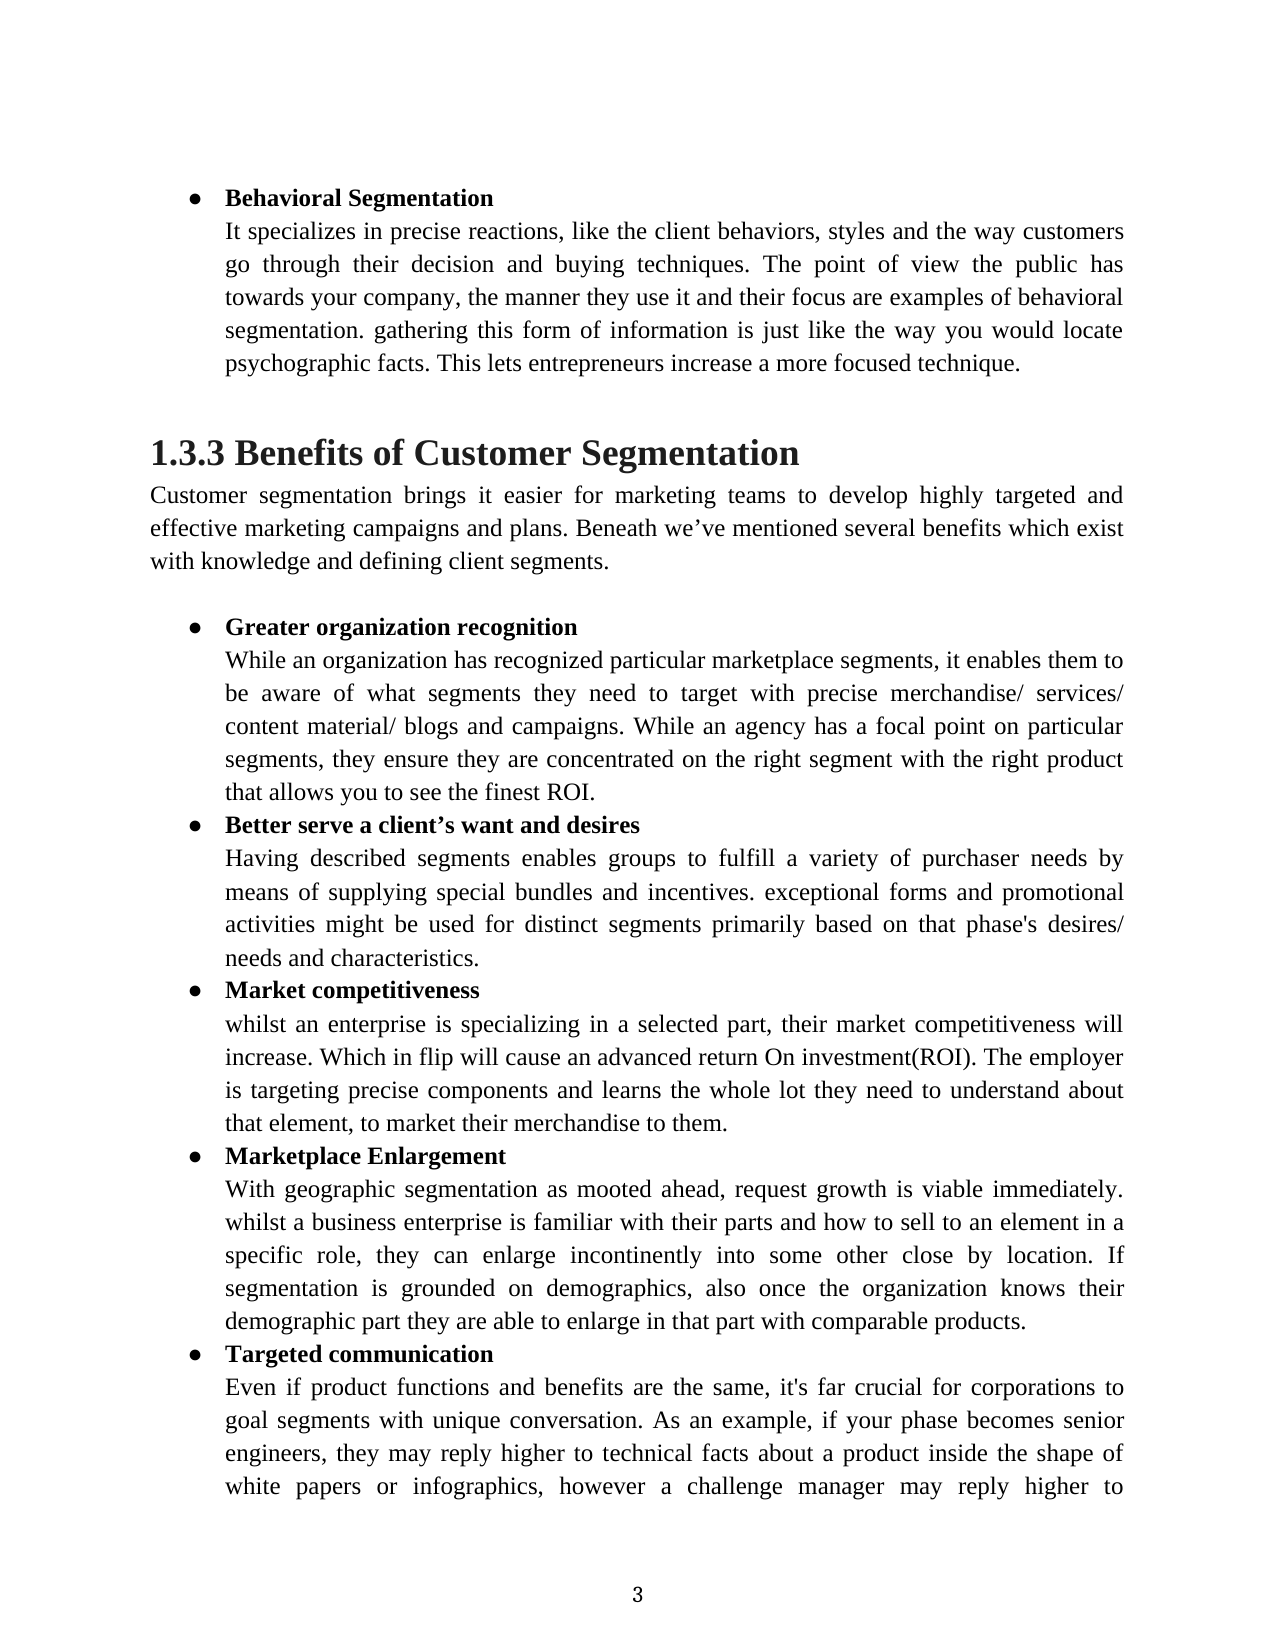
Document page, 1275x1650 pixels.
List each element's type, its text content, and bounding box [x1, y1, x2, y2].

list Targeted communication [187, 1339, 1125, 1368]
text It specializes in precise reactions, like the client behaviors, styles and the way customers go through their decision and buying techniques. The point of view the public has towards your company, the manner they use it and their focus are examples of behavioral segmentation. gathering this form of information is just like the way you would locate psychographic facts. This lets entrepreneurs increase a more focused technique. [225, 216, 1125, 377]
list Greater organization recognition [187, 612, 1125, 641]
list Better serve a client’s want and desires [187, 811, 1125, 839]
list Marketplace Enlargement [187, 1141, 1125, 1169]
text 1.3.3 Benefits of Customer Segmentation [150, 431, 1125, 474]
list Market competitiveness [187, 976, 1125, 1004]
text whilst an enterprise is specializing in a selected part, their market competitiveness will increase. Which in flip will cause an advanced return On investment(ROI). The employer is targeting precise components and learns the whole lot they need to understand about that element, to market their merchandise to them. [225, 1009, 1125, 1136]
list Behavioral Segmentation [187, 183, 1125, 212]
text While an organization has recognized particular marketplace segments, it enables them to be aware of what segments they need to target with precise merchandise/ services/ content material/ blogs and campaigns. While an agency has a focal point on particular segments, they ensure they are concentrated on the right segment with the right product that allows you to see the finest ROI. [225, 645, 1125, 806]
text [225, 1372, 1125, 1500]
text With geographic segmentation as mooted ahead, request growth is viable immediately. whilst a business enterprise is familiar with their parts and how to sell to an element in a specific role, they can enlarge incontinently into some other close by location. If segmentation is grounded on demographics, also once the organization knows their demographic part they are able to enlarge in that part with comparable products. [225, 1174, 1125, 1334]
text Having described segments enables groups to fulfill a variety of purchaser needs by means of supplying special bundles and incentives. exceptional forms and promotional activities might be used for distinct segments primarily based on that phase's desires/ needs and characteristics. [225, 843, 1125, 971]
text Customer segmentation brings it easier for marketing teams to develop highly targeted and effective marketing campaigns and plans. Beneath we’ve mentioned several benefits which exist with knowledge and defining client segments. [150, 480, 1125, 575]
